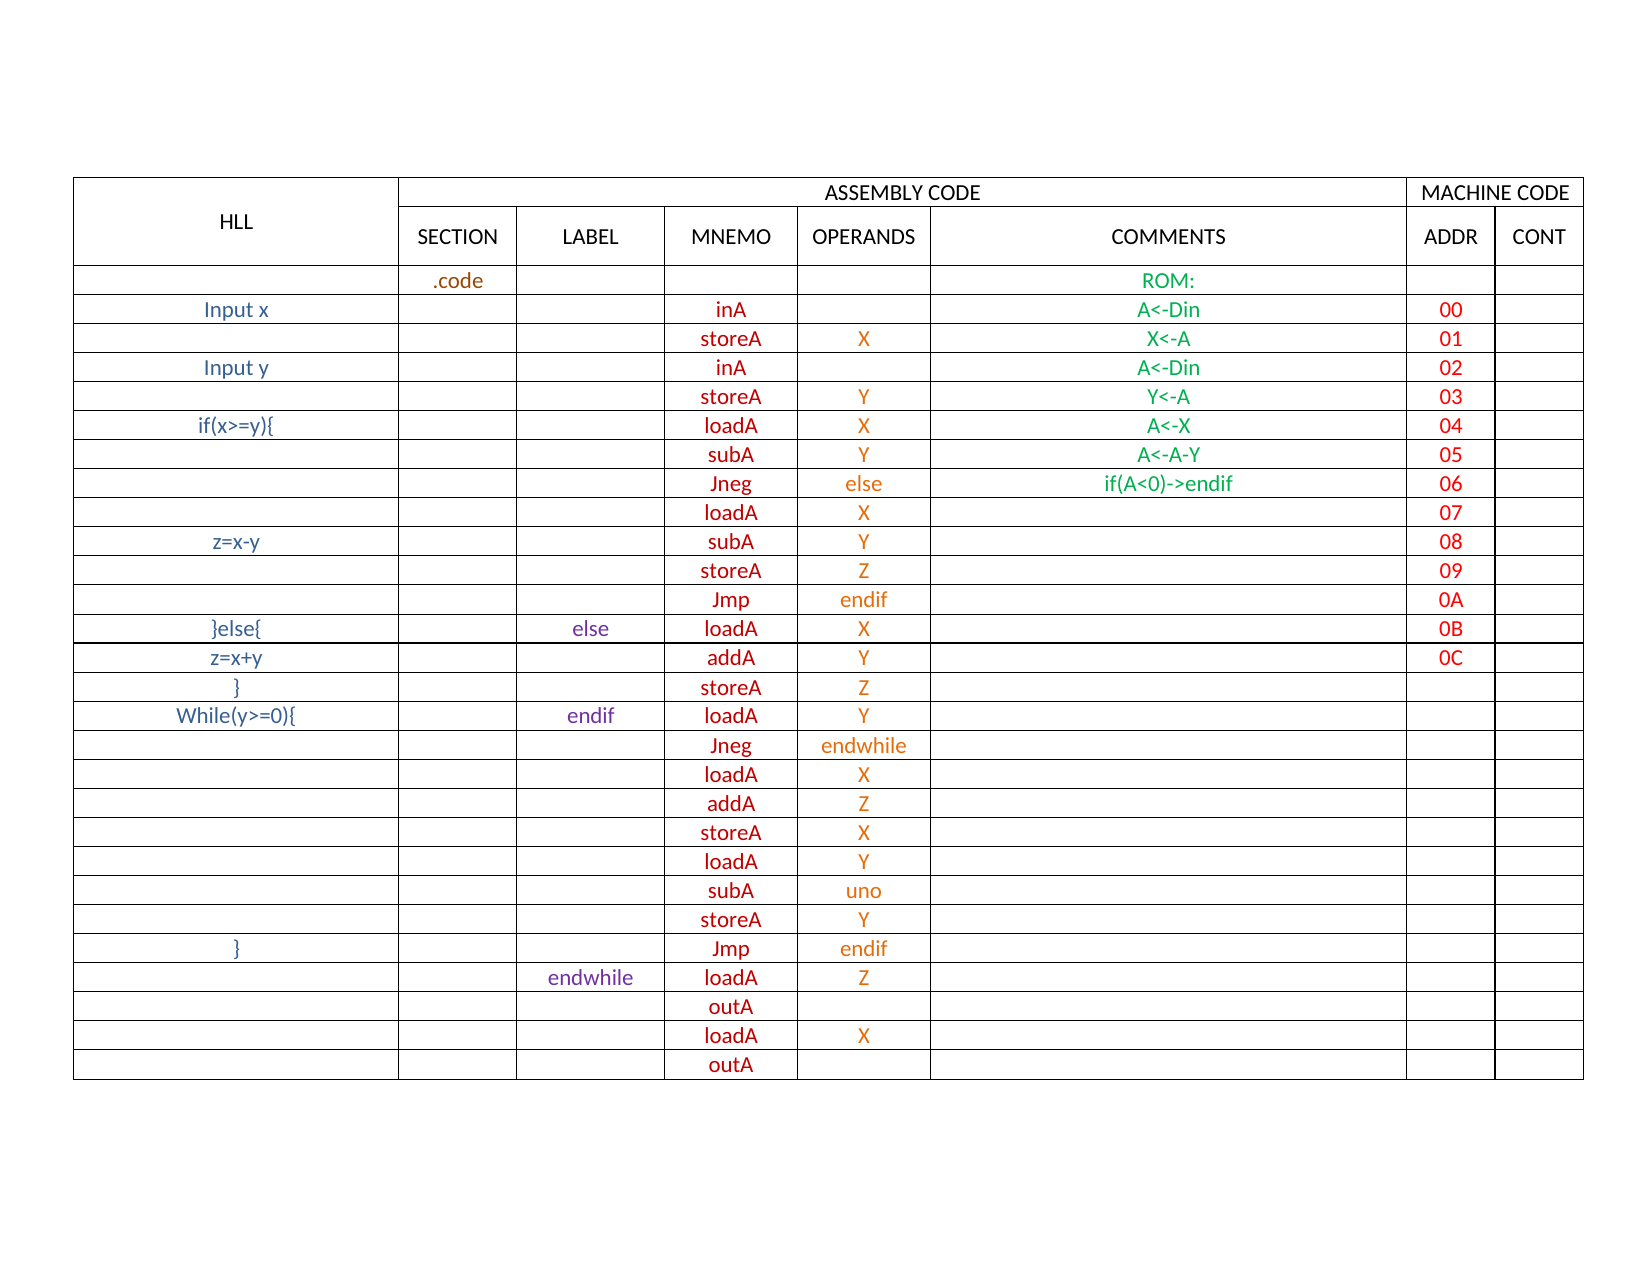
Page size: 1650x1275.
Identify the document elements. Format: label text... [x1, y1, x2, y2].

table_cell Y<-A [931, 382, 1406, 410]
table_cell [1496, 905, 1583, 933]
table_cell [517, 1021, 664, 1049]
table_cell [399, 644, 516, 672]
table_cell loadA [665, 1021, 797, 1049]
table_cell [517, 556, 664, 584]
table_cell [798, 295, 930, 323]
table_cell [74, 498, 398, 526]
table_cell A<-Din [931, 295, 1406, 323]
table_cell X [798, 411, 930, 439]
table_cell [1496, 760, 1583, 788]
table_cell [931, 731, 1406, 759]
table_cell 0B [1407, 615, 1494, 642]
table_cell [1496, 818, 1583, 846]
table_cell COMMENTS [931, 207, 1406, 265]
table_cell inA [665, 295, 797, 323]
table_cell endif [798, 934, 930, 962]
table_cell [399, 905, 516, 933]
table_cell Z [798, 963, 930, 991]
table_cell if(x>=y){ [74, 411, 398, 439]
table_cell 0C [1407, 644, 1494, 672]
table_cell [399, 760, 516, 788]
table_cell [517, 295, 664, 323]
table_cell outA [665, 992, 797, 1020]
table_cell } [74, 673, 398, 701]
table_cell [517, 934, 664, 962]
table_cell [74, 440, 398, 468]
table_cell [1496, 469, 1583, 497]
table_cell storeA [665, 324, 797, 352]
table_cell [1496, 324, 1583, 352]
table_cell 02 [1407, 353, 1494, 381]
table_cell [1407, 992, 1494, 1020]
table_cell [517, 992, 664, 1020]
table_cell [1496, 440, 1583, 468]
table_cell [931, 1050, 1406, 1078]
table_cell else [798, 469, 930, 497]
table_cell [399, 818, 516, 846]
table_cell [931, 847, 1406, 875]
table_cell [399, 847, 516, 875]
table_cell [1496, 731, 1583, 759]
table_cell [517, 760, 664, 788]
table_cell 06 [1407, 469, 1494, 497]
table_cell [399, 353, 516, 381]
table_cell [399, 673, 516, 701]
table_cell [931, 789, 1406, 817]
table_cell [1496, 266, 1583, 294]
table_cell [931, 556, 1406, 584]
table_cell endwhile [517, 963, 664, 991]
table_cell [74, 382, 398, 410]
table_cell [1407, 1050, 1494, 1078]
table_cell Jneg [665, 469, 797, 497]
table_cell endwhile [798, 731, 930, 759]
table_cell [1496, 673, 1583, 701]
table_cell [1407, 934, 1494, 962]
table_cell [1496, 382, 1583, 410]
table_cell subA [665, 527, 797, 555]
table_cell Input x [74, 295, 398, 323]
table_cell loadA [665, 702, 797, 730]
table_cell [399, 702, 516, 730]
table_cell X [798, 324, 930, 352]
table_cell A<-A-Y [931, 440, 1406, 468]
table_cell [931, 760, 1406, 788]
table_cell [798, 266, 930, 294]
table_cell loadA [665, 615, 797, 642]
table_cell [931, 934, 1406, 962]
table_cell [1407, 847, 1494, 875]
table_cell [74, 789, 398, 817]
table_cell [1407, 760, 1494, 788]
table_cell endif [798, 585, 930, 613]
table_cell 00 [1407, 295, 1494, 323]
table_cell [798, 1050, 930, 1078]
table_cell [399, 789, 516, 817]
table_cell [74, 876, 398, 904]
table_cell 0A [1407, 585, 1494, 613]
table_cell X<-A [931, 324, 1406, 352]
table_cell [1496, 789, 1583, 817]
table_cell [517, 469, 664, 497]
table_cell While(y>=0){ [74, 702, 398, 730]
table_cell 07 [1407, 498, 1494, 526]
table_cell [399, 411, 516, 439]
table_cell [517, 411, 664, 439]
table_cell loadA [665, 760, 797, 788]
table_header ASSEMBLY CODE [399, 178, 1406, 206]
table_cell [1407, 963, 1494, 991]
table_cell [74, 760, 398, 788]
table_cell A<-Din [931, 353, 1406, 381]
table_cell } [74, 934, 398, 962]
table_cell storeA [665, 556, 797, 584]
table_cell z=x+y [74, 644, 398, 672]
table_cell [1496, 411, 1583, 439]
table_cell [1496, 295, 1583, 323]
table_cell [517, 498, 664, 526]
table_cell [665, 266, 797, 294]
table_cell outA [665, 1050, 797, 1078]
table_cell [517, 440, 664, 468]
table_cell [399, 469, 516, 497]
table_cell Input y [74, 353, 398, 381]
table_cell [74, 905, 398, 933]
table_cell ROM: [931, 266, 1406, 294]
table_cell [399, 731, 516, 759]
table_cell endif [517, 702, 664, 730]
table_cell [399, 324, 516, 352]
table_cell [74, 847, 398, 875]
table_cell OPERANDS [798, 207, 930, 265]
table_cell [931, 702, 1406, 730]
table_cell [399, 615, 516, 642]
table_cell inA [665, 353, 797, 381]
table_cell Jmp [665, 934, 797, 962]
table_cell [517, 847, 664, 875]
table_cell [74, 556, 398, 584]
table_cell Y [798, 527, 930, 555]
table_cell Y [798, 847, 930, 875]
table_cell [517, 876, 664, 904]
table_cell storeA [665, 673, 797, 701]
table_cell [399, 992, 516, 1020]
table_cell [74, 818, 398, 846]
table_cell uno [798, 876, 930, 904]
table_cell .code [399, 266, 516, 294]
table_cell loadA [665, 411, 797, 439]
table_cell SECTION [399, 207, 516, 265]
table_header MACHINE CODE [1407, 178, 1583, 206]
table_cell [399, 440, 516, 468]
table_cell [399, 556, 516, 584]
table_cell [1496, 556, 1583, 584]
table_cell [931, 527, 1406, 555]
table_cell loadA [665, 847, 797, 875]
table_cell [1407, 702, 1494, 730]
table_cell Jmp [665, 585, 797, 613]
table_cell X [798, 498, 930, 526]
table_cell [931, 615, 1406, 642]
table_cell else [517, 615, 664, 642]
table_cell [931, 992, 1406, 1020]
table_cell [1496, 644, 1583, 672]
table_cell [74, 1050, 398, 1078]
table_cell [1407, 731, 1494, 759]
table_cell [1496, 585, 1583, 613]
table_cell 08 [1407, 527, 1494, 555]
table_cell [517, 324, 664, 352]
table_cell if(A<0)->endif [931, 469, 1406, 497]
table_cell loadA [665, 963, 797, 991]
table_cell 03 [1407, 382, 1494, 410]
table_cell [517, 266, 664, 294]
table_cell Z [798, 789, 930, 817]
table_cell [1496, 992, 1583, 1020]
table_cell Y [798, 440, 930, 468]
table_header HLL [74, 178, 398, 265]
table_cell [931, 905, 1406, 933]
table_cell [399, 527, 516, 555]
table_cell [1496, 615, 1583, 642]
table_cell LABEL [517, 207, 664, 265]
table_cell [74, 324, 398, 352]
table_cell subA [665, 876, 797, 904]
table_cell Jneg [665, 731, 797, 759]
table_cell [1407, 789, 1494, 817]
table_cell [399, 382, 516, 410]
table_cell [1407, 1021, 1494, 1049]
table_cell loadA [665, 498, 797, 526]
table_cell [74, 963, 398, 991]
table_cell [517, 353, 664, 381]
table_cell Z [798, 556, 930, 584]
table_cell subA [665, 440, 797, 468]
table_cell 01 [1407, 324, 1494, 352]
table_cell [399, 295, 516, 323]
table_cell [517, 1050, 664, 1078]
table_cell CONT [1496, 207, 1583, 265]
table_cell [1496, 1050, 1583, 1078]
table_cell storeA [665, 818, 797, 846]
table_cell [74, 731, 398, 759]
table_cell [798, 992, 930, 1020]
table_cell [399, 498, 516, 526]
table_cell [517, 818, 664, 846]
table_cell [1496, 498, 1583, 526]
table_cell [74, 585, 398, 613]
table_cell storeA [665, 382, 797, 410]
table_cell [1496, 963, 1583, 991]
table_cell [931, 498, 1406, 526]
table_cell ADDR [1407, 207, 1494, 265]
table_cell X [798, 615, 930, 642]
table_cell addA [665, 789, 797, 817]
table_cell Y [798, 702, 930, 730]
table_cell [931, 644, 1406, 672]
table_cell Z [798, 673, 930, 701]
table_cell [1407, 673, 1494, 701]
table_cell }else{ [74, 615, 398, 642]
table_cell [74, 992, 398, 1020]
table_cell [517, 585, 664, 613]
table_cell [517, 527, 664, 555]
table_cell [931, 963, 1406, 991]
table_cell [931, 818, 1406, 846]
table_cell X [798, 1021, 930, 1049]
table_cell X [798, 760, 930, 788]
table_cell [74, 469, 398, 497]
table_cell [1496, 353, 1583, 381]
table_cell MNEMO [665, 207, 797, 265]
table_cell [798, 353, 930, 381]
table_cell [1496, 934, 1583, 962]
table_cell [931, 876, 1406, 904]
table_cell Y [798, 644, 930, 672]
table_cell [1496, 527, 1583, 555]
table_cell Y [798, 905, 930, 933]
table_cell [1496, 876, 1583, 904]
table_cell [1407, 905, 1494, 933]
table_cell [517, 673, 664, 701]
table_cell 04 [1407, 411, 1494, 439]
table_cell [517, 731, 664, 759]
table_cell [1496, 847, 1583, 875]
table_cell [74, 266, 398, 294]
table_cell 05 [1407, 440, 1494, 468]
table_cell A<-X [931, 411, 1406, 439]
table_cell z=x-y [74, 527, 398, 555]
table_cell addA [665, 644, 797, 672]
table_cell 09 [1407, 556, 1494, 584]
table_cell [1407, 876, 1494, 904]
table_cell [517, 905, 664, 933]
table_cell [399, 1050, 516, 1078]
table_cell [399, 1021, 516, 1049]
table_cell [1496, 702, 1583, 730]
table_cell [1407, 266, 1494, 294]
table_cell X [798, 818, 930, 846]
table_cell [1407, 818, 1494, 846]
table_cell [74, 1021, 398, 1049]
table_cell [399, 963, 516, 991]
table_cell [399, 585, 516, 613]
table_cell storeA [665, 905, 797, 933]
table_cell [931, 673, 1406, 701]
table_cell [1496, 1021, 1583, 1049]
table_cell [399, 876, 516, 904]
table_cell [931, 585, 1406, 613]
table_cell [517, 644, 664, 672]
table_cell [931, 1021, 1406, 1049]
table_cell [399, 934, 516, 962]
table_cell Y [798, 382, 930, 410]
table_cell [517, 382, 664, 410]
table_cell [517, 789, 664, 817]
